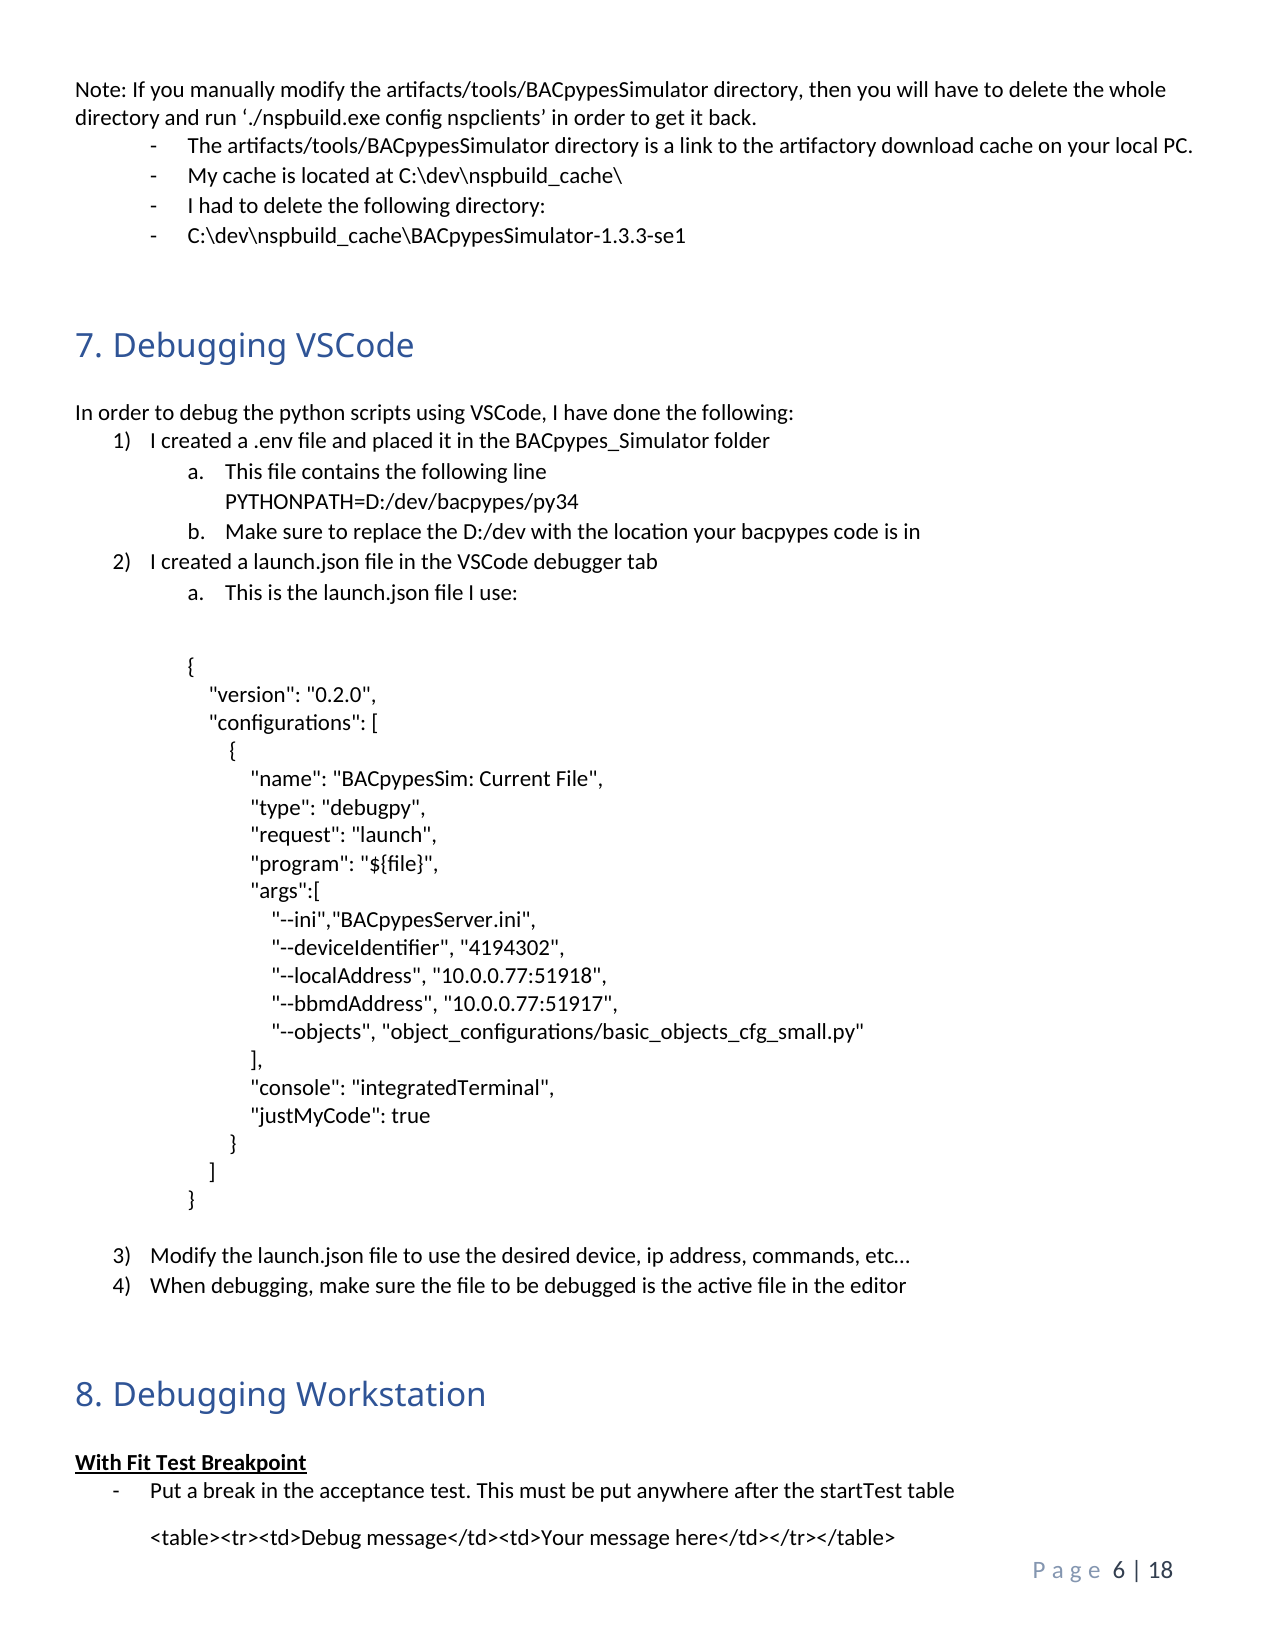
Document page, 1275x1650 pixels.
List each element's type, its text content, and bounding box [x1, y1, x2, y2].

list I created a launch.json file in the VSCode debugger tab [112, 547, 1200, 575]
text "console": "integratedTerminal", [187, 1073, 1200, 1101]
text { [187, 737, 1200, 764]
text Note: If you manually modify the artifacts/tools/BACpypesSimulator directory, then you will have to delete the whole directory and run ‘./nspbuild.exe config nspclients’ in order to get it back. [75, 75, 1200, 131]
list Make sure to replace the D:/dev with the location your bacpypes code is in [187, 517, 1200, 545]
text In order to debug the python scripts using VSCode, I have done the following: [75, 398, 1200, 427]
text "program": "${file}", [187, 849, 1200, 877]
text { [187, 652, 1200, 681]
text "--ini","BACpypesServer.ini", [187, 905, 1200, 933]
list Modify the launch.json file to use the desired device, ip address, commands, etc… [112, 1241, 1200, 1269]
list C:\dev\nspbuild_cache\BACpypesSimulator-1.3.3-se1 [150, 222, 1200, 250]
list My cache is located at C:\dev\nspbuild_cache\ [150, 161, 1200, 189]
list When debugging, make sure the file to be debugged is the active file in the editor [112, 1271, 1200, 1299]
list Put a break in the acceptance test. This must be put anywhere after the startTest table [112, 1476, 1200, 1504]
subtitle Debugging Workstation [75, 1371, 1200, 1416]
text "justMyCode": true [187, 1101, 1200, 1129]
text "name": "BACpypesSim: Current File", [187, 764, 1200, 793]
list I created a .env file and placed it in the BACpypes_Simulator folder [112, 427, 1200, 454]
list I had to delete the following directory: [150, 191, 1200, 219]
text ] [187, 1157, 1200, 1185]
text "configurations": [ [187, 708, 1200, 737]
list This file contains the following line [187, 457, 1200, 485]
text "--objects", "object_configurations/basic_objects_cfg_small.py" [187, 1017, 1200, 1045]
subtitle Debugging VSCode [75, 322, 1200, 367]
text With Fit Test Breakpoint [75, 1448, 1200, 1476]
text "type": "debugpy", [187, 793, 1200, 821]
text "--deviceIdentifier", "4194302", [187, 933, 1200, 961]
list PYTHONPATH=D:/dev/bacpypes/py34 [225, 487, 1200, 515]
list The artifacts/tools/BACpypesSimulator directory is a link to the artifactory download cache on your local PC. [150, 131, 1200, 159]
text "--bbmdAddress", "10.0.0.77:51917", [187, 989, 1200, 1017]
text ], [187, 1045, 1200, 1073]
list This is the launch.json file I use: [187, 578, 1200, 606]
text "request": "launch", [187, 821, 1200, 849]
text "args":[ [187, 877, 1200, 905]
text } [187, 1129, 1200, 1157]
text "version": "0.2.0", [187, 681, 1200, 708]
text } [187, 1185, 1200, 1213]
text "--localAddress", "10.0.0.77:51918", [187, 961, 1200, 989]
text <table><tr><td>Debug message</td><td>Your message here</td></tr></table> [150, 1523, 1200, 1551]
